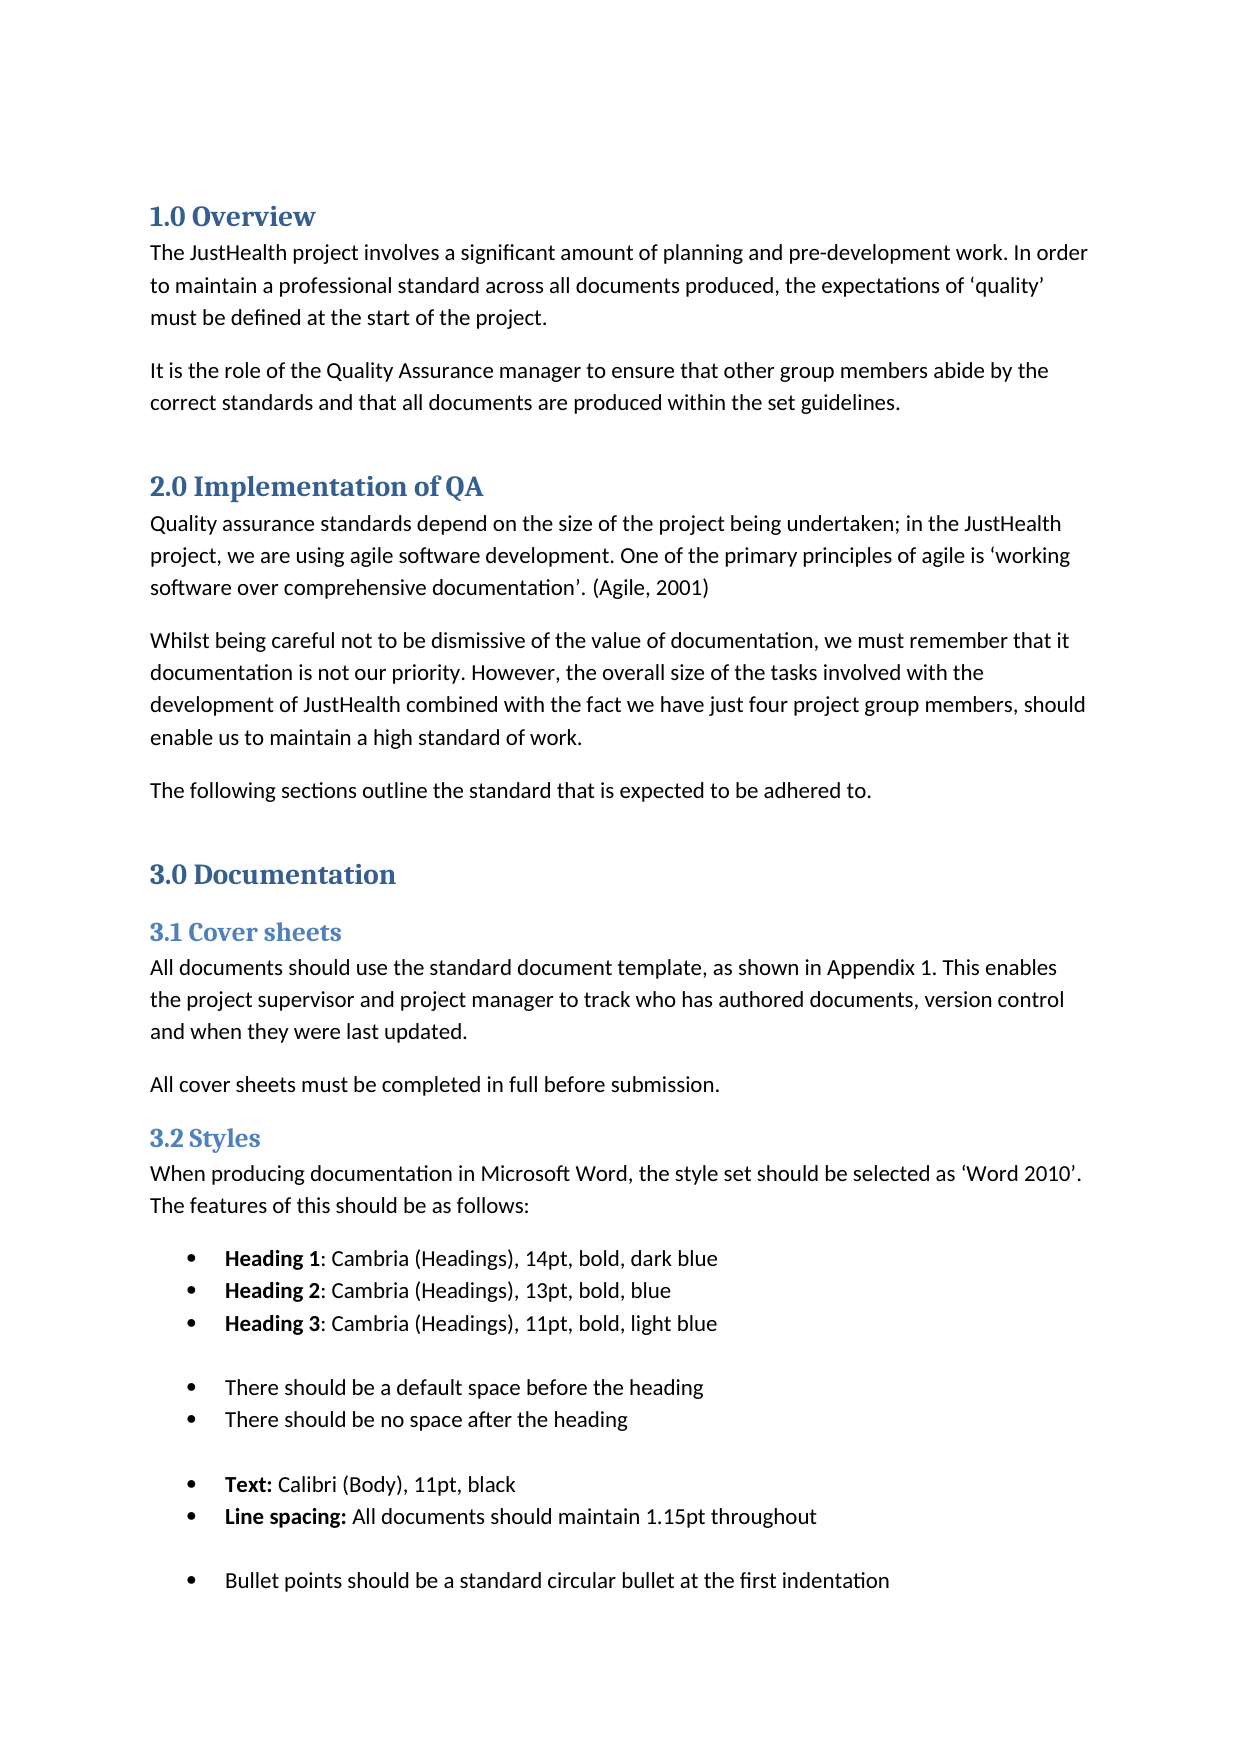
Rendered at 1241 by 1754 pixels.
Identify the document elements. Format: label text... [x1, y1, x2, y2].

list There should be a default space before the heading [187, 1373, 1090, 1401]
text All cover sheets must be completed in full before submission. [150, 1071, 1090, 1098]
subtitle 3.1 Cover sheets [150, 917, 1090, 948]
subtitle 3.2 Styles [150, 1123, 1090, 1155]
text The JustHealth project involves a significant amount of planning and pre-development work. In order to maintain a professional standard across all documents produced, the expectations of ‘quality’ must be defined at the start of the project. [150, 238, 1090, 331]
list Text: Calibri (Body), 11pt, black [187, 1470, 1090, 1498]
text When producing documentation in Microsoft Word, the style set should be selected as ‘Word 2010’. The features of this should be as follows: [150, 1159, 1090, 1219]
text Whilst being careful not to be dismissive of the value of documentation, we must remember that it documentation is not our priority. However, the overall size of the tasks involved with the development of JustHealth combined with the fact we have just four project group members, should enable us to maintain a high standard of work. [150, 626, 1090, 751]
text All documents should use the standard document template, as shown in Appendix 1. This enables the project supervisor and project manager to track who has authored documents, version control and when they were last updated. [150, 953, 1090, 1046]
text The following sections outline the standard that is expected to be adhered to. [150, 776, 1090, 804]
subtitle 3.0 Documentation [150, 858, 1090, 892]
subtitle 1.0 Overview [150, 200, 1090, 233]
list Heading 1: Cambria (Headings), 14pt, bold, dark blue [187, 1244, 1090, 1272]
list There should be no space after the heading [187, 1405, 1090, 1433]
text It is the role of the Quality Assurance manager to ensure that other group members abide by the correct standards and that all documents are produced within the set guidelines. [150, 356, 1090, 416]
list Heading 3: Cambria (Headings), 11pt, bold, light blue [187, 1309, 1090, 1337]
list Line spacing: All documents should maintain 1.15pt throughout [187, 1502, 1090, 1530]
text Quality assurance standards depend on the size of the project being undertaken; in the JustHealth project, we are using agile software development. One of the primary principles of agile is ‘working software over comprehensive documentation’. [150, 509, 1090, 601]
subtitle 2.0 Implementation of QA [150, 470, 1090, 504]
list Heading 2: Cambria (Headings), 13pt, bold, blue [187, 1277, 1090, 1305]
list Bullet points should be a standard circular bullet at the first indentation [187, 1566, 1090, 1594]
